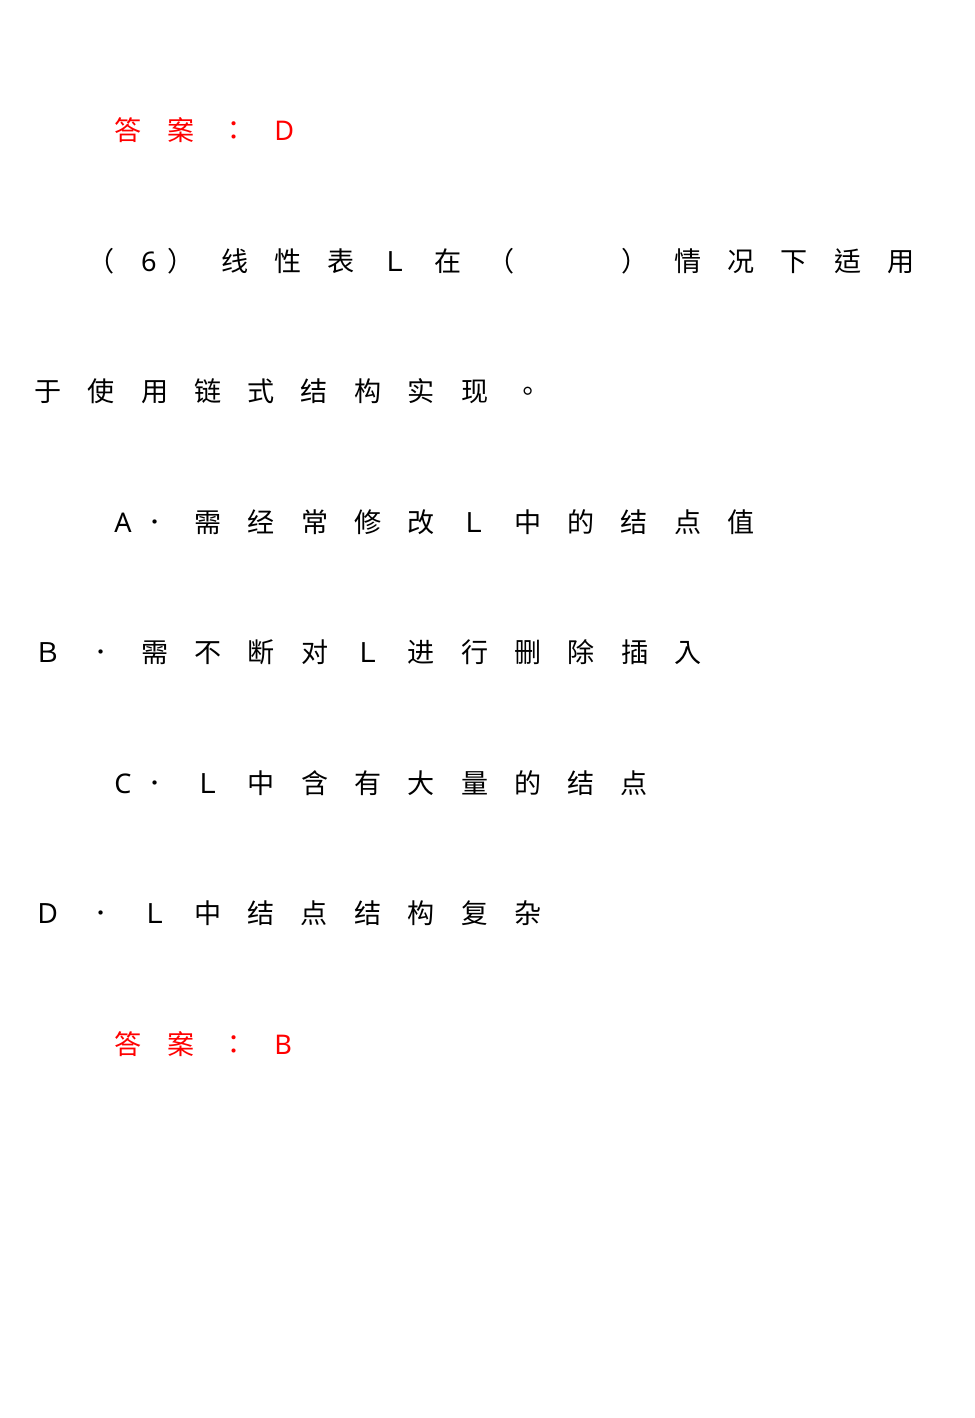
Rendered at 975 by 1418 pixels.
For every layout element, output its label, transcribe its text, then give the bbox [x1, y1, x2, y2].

text 答案：B [34, 1011, 941, 1076]
text A．需经常修改Ｌ中的结点值 Ｂ．需不断对Ｌ进行删除插入 [34, 489, 941, 684]
text C．Ｌ中含有大量的结点 Ｄ．Ｌ中结点结构复杂 [34, 750, 941, 945]
text 答案：D [34, 97, 941, 162]
text （6）线性表Ｌ在（ ）情况下适用于使用链式结构实现。 [34, 228, 941, 423]
